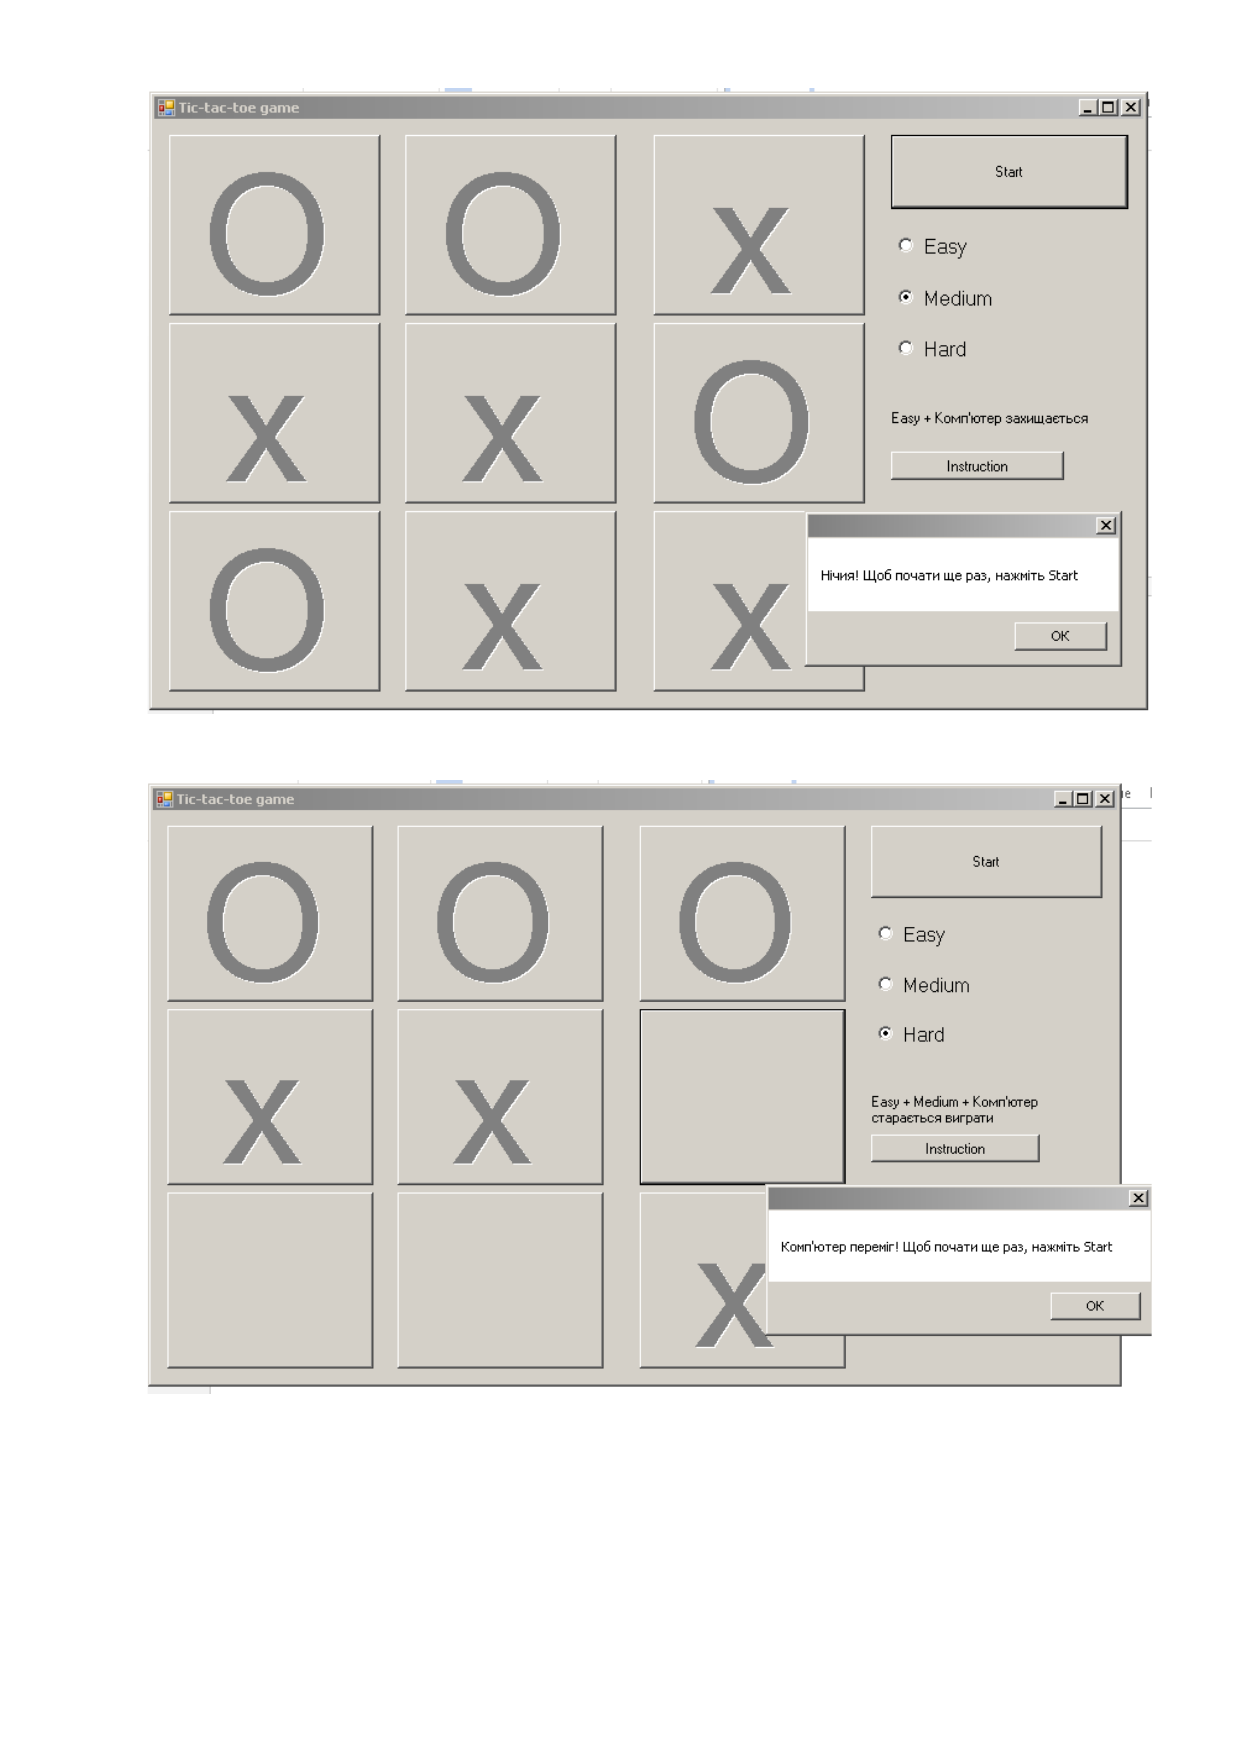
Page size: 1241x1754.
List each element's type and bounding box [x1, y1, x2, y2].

picture [147, 780, 1152, 1394]
picture [147, 88, 1152, 714]
